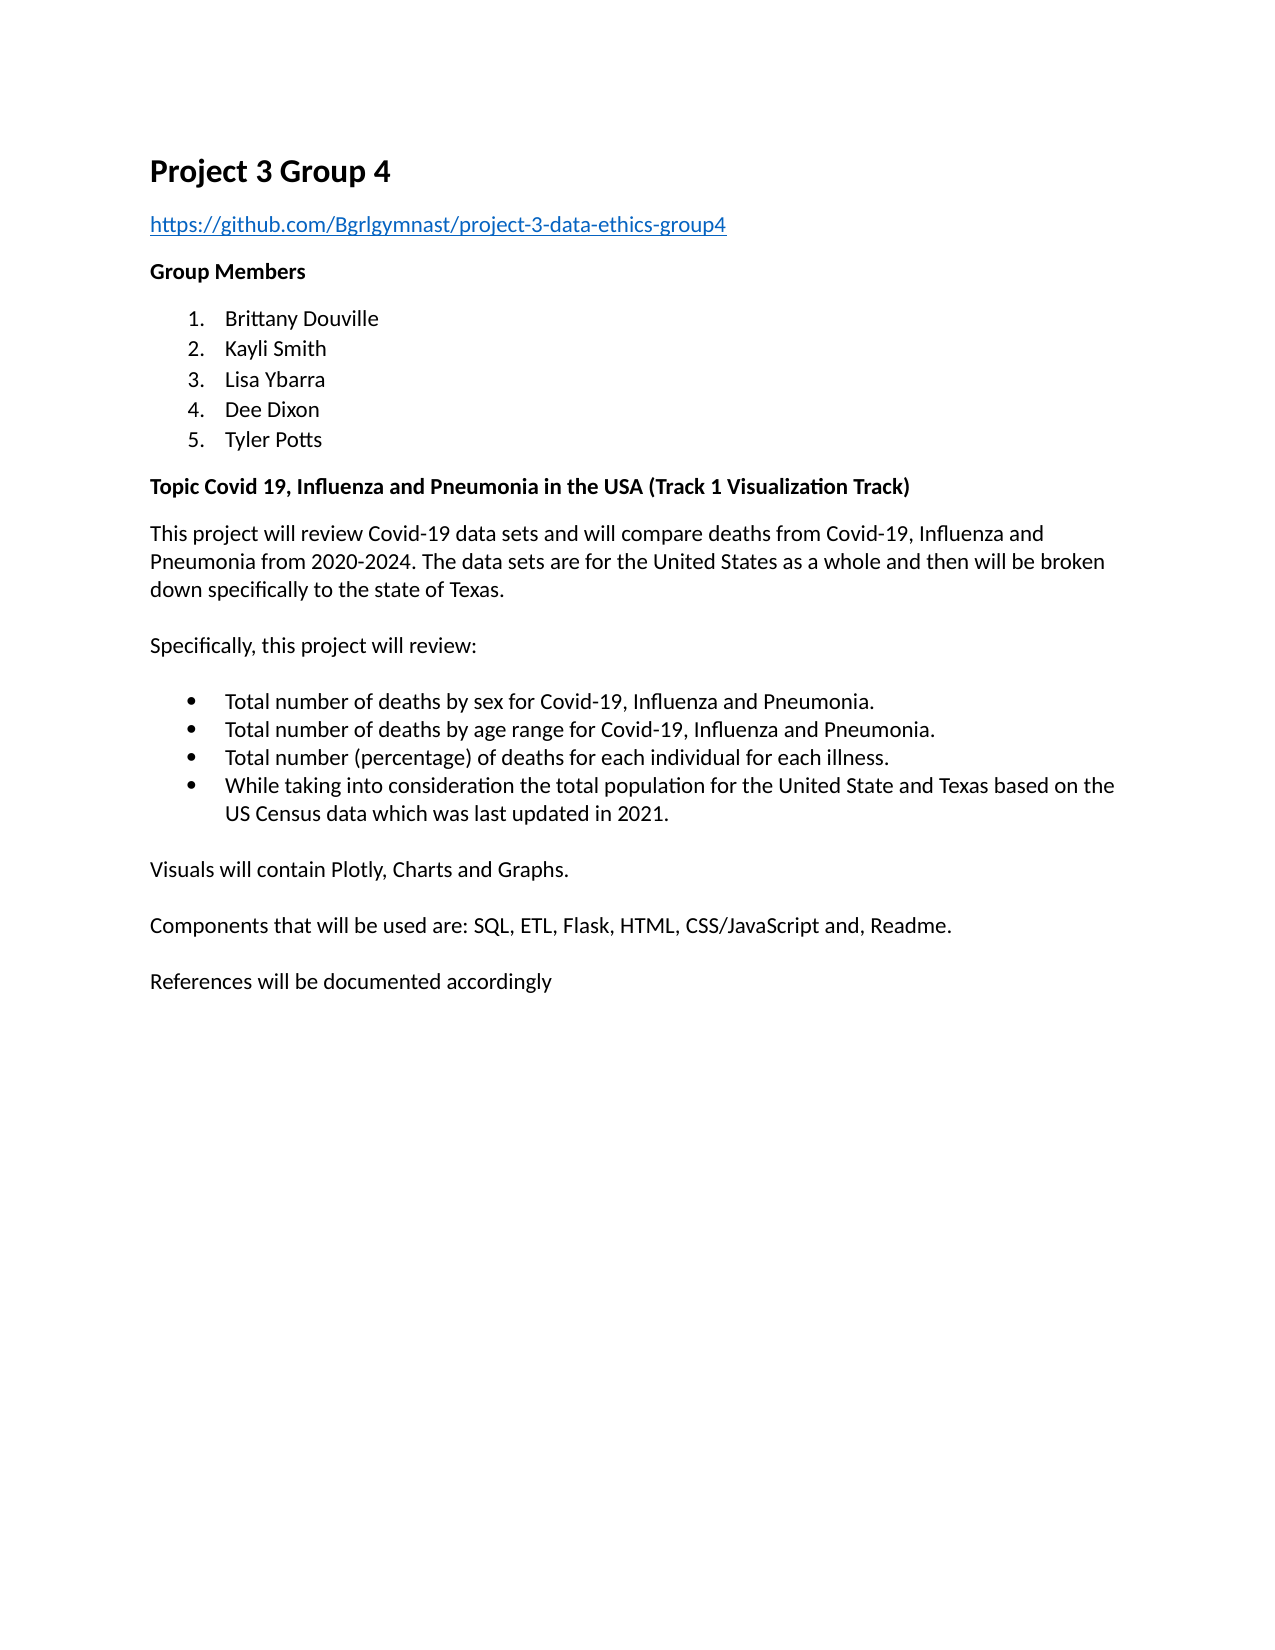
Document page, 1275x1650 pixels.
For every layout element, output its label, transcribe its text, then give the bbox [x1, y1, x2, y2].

list While taking into consideration the total population for the United State and Texas based on the US Census data which was last updated in 2021. [187, 771, 1125, 827]
list Kayli Smith [187, 334, 1125, 363]
list Lisa Ybarra [187, 365, 1125, 393]
text Visuals will contain Plotly, Charts and Graphs. [150, 855, 1125, 883]
list Tyler Potts [187, 425, 1125, 453]
text Specifically, this project will review: [150, 631, 1125, 659]
list Total number of deaths by sex for Covid-19, Influenza and Pneumonia. [187, 687, 1125, 715]
text This project will review Covid-19 data sets and will compare deaths from Covid-19, Influenza and Pneumonia from 2020-2024. The data sets are for the United States as a whole and then will be broken down specifically to the state of Texas. [150, 519, 1125, 603]
list Total number (percentage) of deaths for each individual for each illness. [187, 743, 1125, 771]
text Topic Covid 19, Influenza and Pneumonia in the USA (Track 1 Visualization Track) [150, 472, 1125, 500]
text Group Members [150, 257, 1125, 286]
list Total number of deaths by age range for Covid-19, Influenza and Pneumonia. [187, 715, 1125, 743]
text https://github.com/Bgrlgymnast/project-3-data-ethics-group4 [150, 211, 1125, 239]
text References will be documented accordingly [150, 967, 1125, 995]
list Dee Dixon [187, 395, 1125, 423]
list Brittany Douville [187, 304, 1125, 332]
text Project 3 Group 4 [150, 150, 1125, 191]
text Components that will be used are: SQL, ETL, Flask, HTML, CSS/JavaScript and, Readme. [150, 911, 1125, 939]
